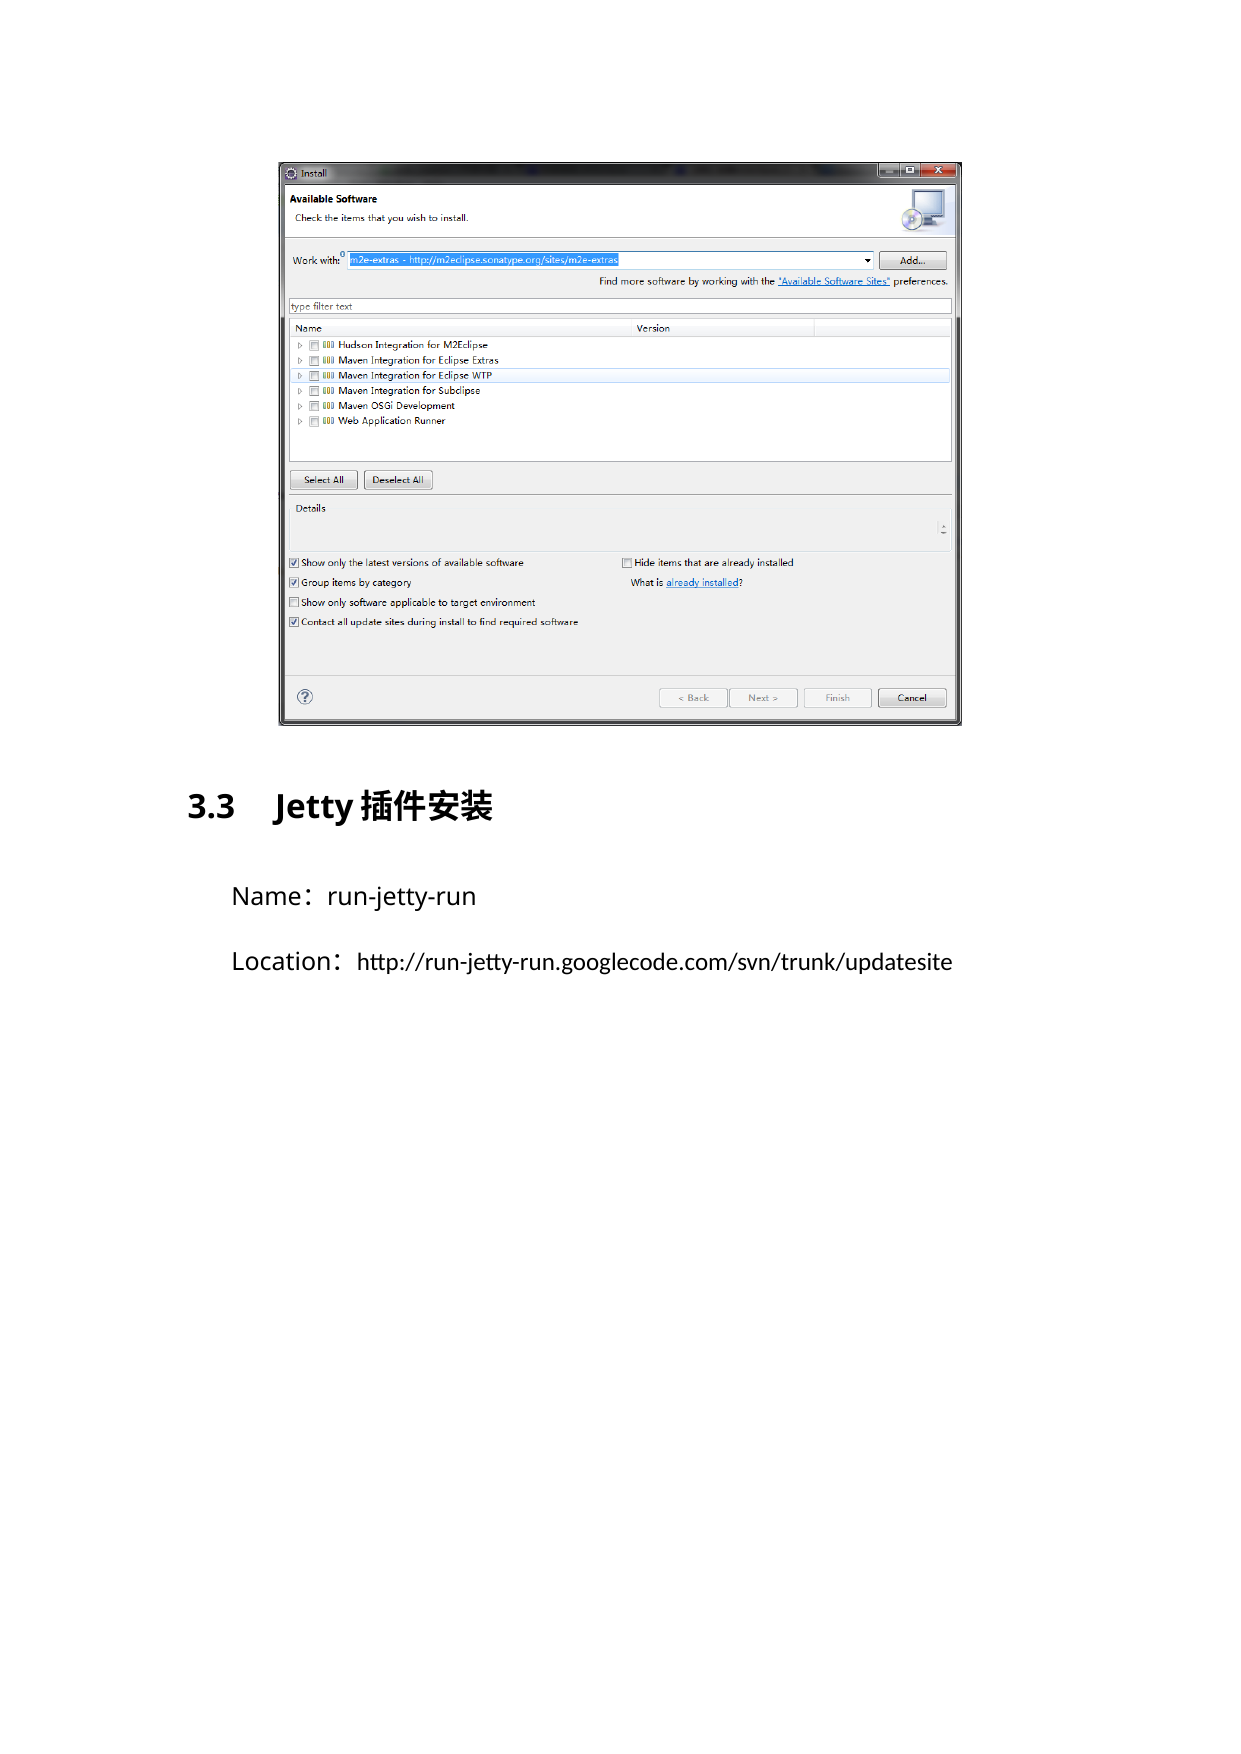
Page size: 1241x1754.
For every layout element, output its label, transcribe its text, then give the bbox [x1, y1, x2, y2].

picture [278, 162, 962, 726]
text Location：http://run-jetty-run.googlecode.com/svn/trunk/updatesite [187, 927, 1053, 992]
subtitle Jetty插件安装 [187, 772, 1053, 837]
text Name：run-jetty-run [187, 862, 1053, 927]
